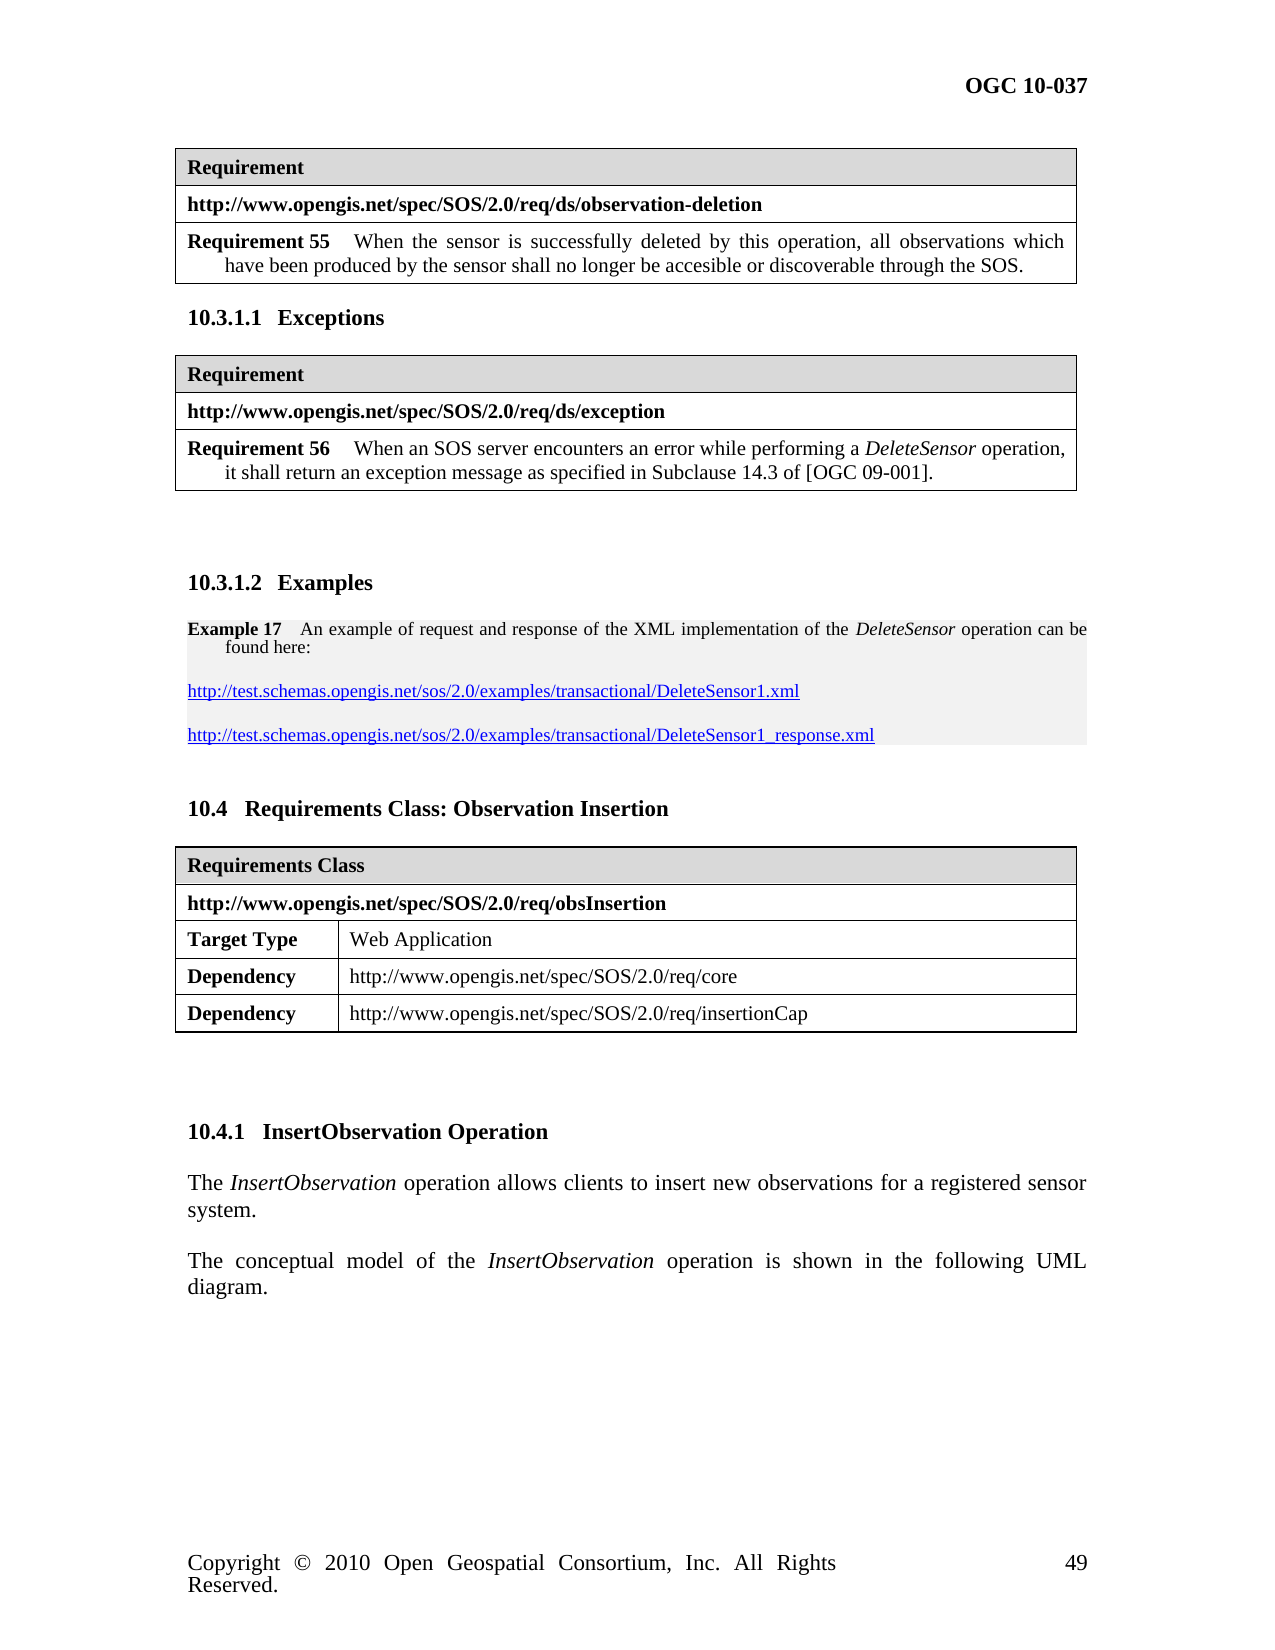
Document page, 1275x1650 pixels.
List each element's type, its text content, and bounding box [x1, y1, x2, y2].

table_cell Dependency [176, 995, 338, 1031]
text The InsertObservation operation allows clients to insert new observations for a registered sensor system. [187, 1169, 1087, 1222]
table_cell http://www.opengis.net/spec/SOS/2.0/req/ds/observation-deletion [176, 186, 1076, 222]
table_header Requirement [176, 149, 1076, 185]
table_cell http://www.opengis.net/spec/SOS/2.0/req/insertionCap [339, 995, 1076, 1031]
subtitle Examples [187, 388, 1087, 595]
table_cell When an SOS server encounters an error while performing a DeleteSensor operation, it shall return an exception message as specified in Subclause 14.3 of [OGC 09-001]. [176, 430, 1076, 490]
table_header Requirements Class [176, 848, 1076, 883]
text The conceptual model of the InsertObservation operation is shown in the following UML diagram. [187, 1247, 1087, 1300]
table_cell http://www.opengis.net/spec/SOS/2.0/req/obsInsertion [176, 885, 1076, 920]
table_cell Target Type [176, 921, 338, 957]
list http://test.schemas.opengis.net/sos/2.0/examples/transactional/DeleteSensor1.xml [187, 683, 1087, 702]
table_cell Web Application [339, 921, 1076, 957]
text An example of request and response of the XML implementation of the DeleteSensor operation can be found here: [187, 620, 1087, 658]
table_header Requirement [176, 356, 1076, 392]
subtitle InsertObservation Operation [187, 880, 1087, 1144]
list http://test.schemas.opengis.net/sos/2.0/examples/transactional/DeleteSensor1_response.xml [187, 727, 1087, 745]
table_cell Dependency [176, 959, 338, 994]
table_cell http://www.opengis.net/spec/SOS/2.0/req/core [339, 959, 1076, 994]
subtitle Requirements Class: Observation Insertion [187, 795, 1087, 821]
subtitle Exceptions [187, 148, 1087, 330]
table_cell http://www.opengis.net/spec/SOS/2.0/req/ds/exception [176, 393, 1076, 429]
table_cell When the sensor is successfully deleted by this operation, all observations which have been produced by the sensor shall no longer be accesible or discoverable through the SOS. [176, 223, 1076, 283]
